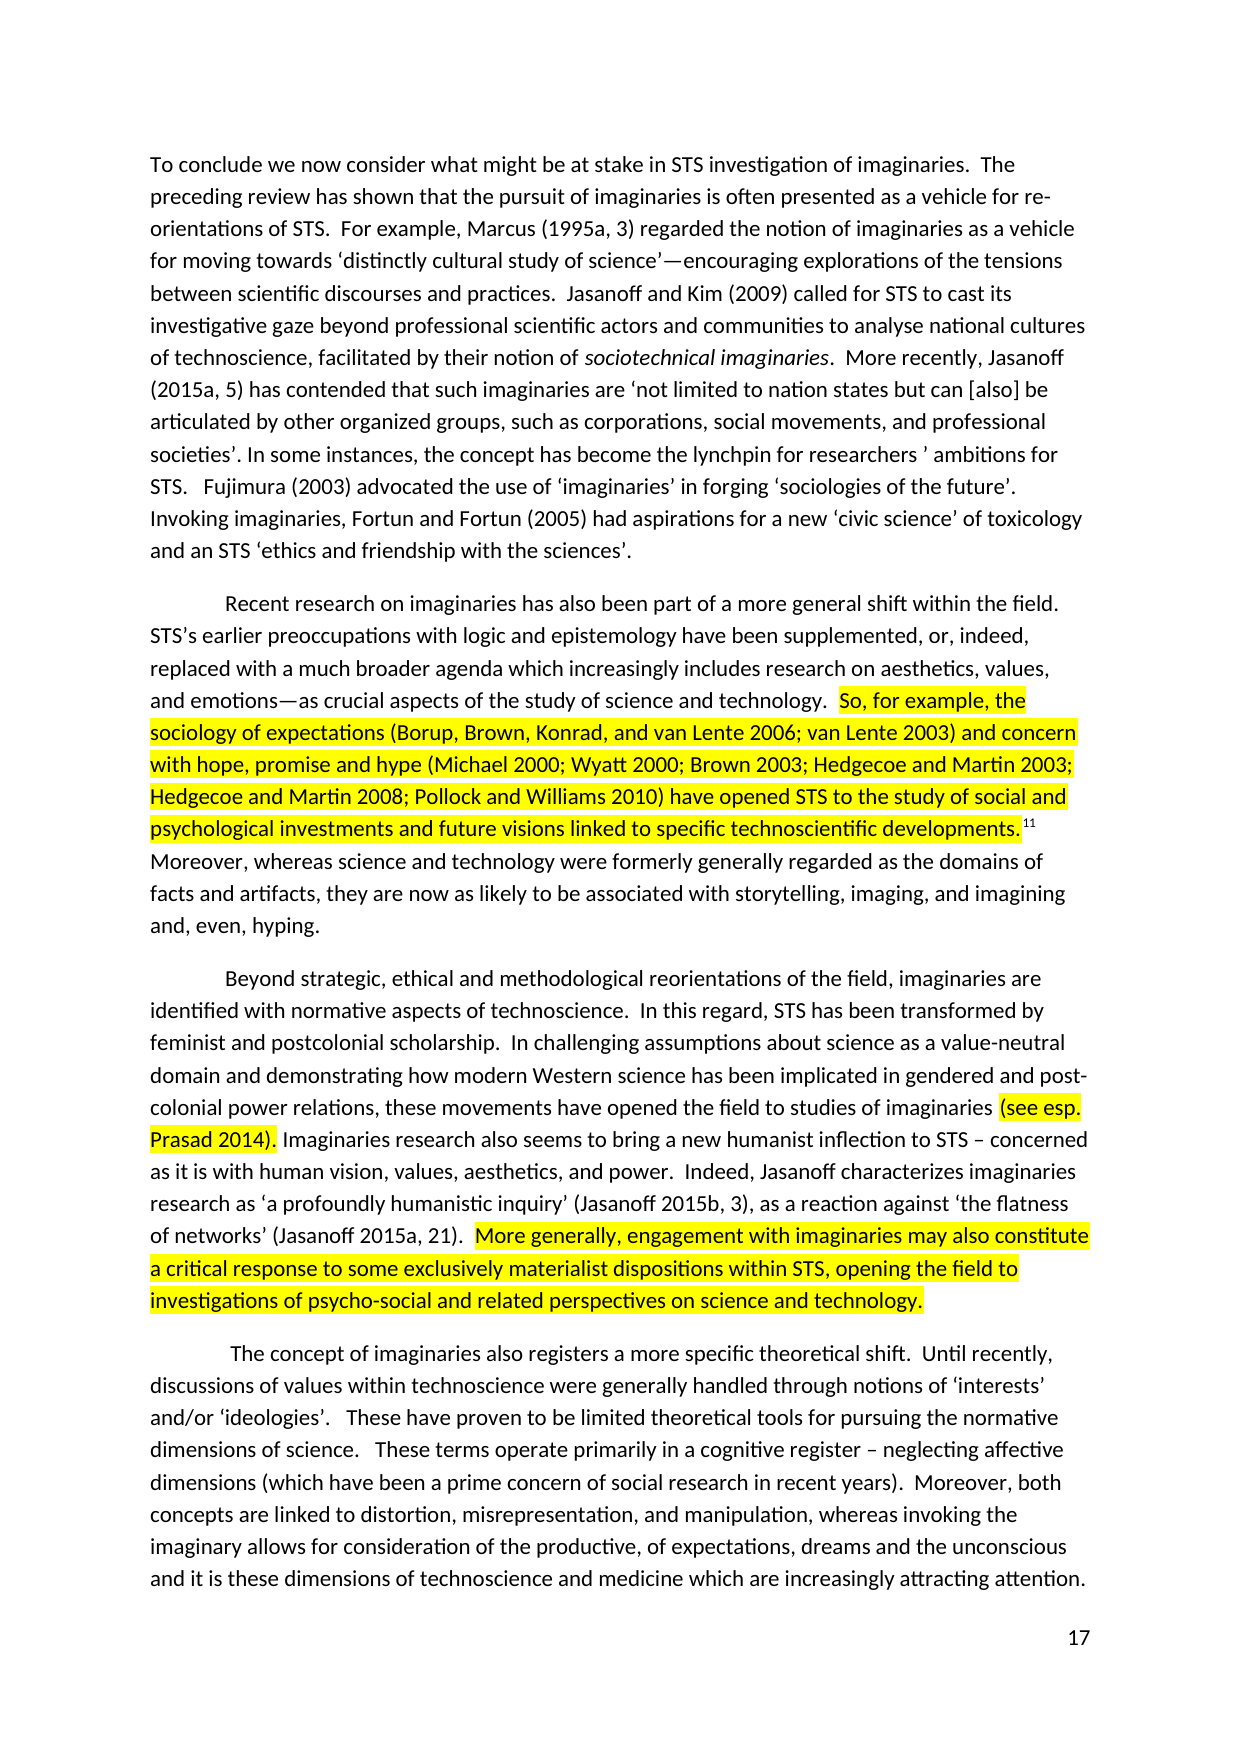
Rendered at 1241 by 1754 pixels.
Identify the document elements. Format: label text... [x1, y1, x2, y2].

text Recent research on imaginaries has also been part of a more general shift within the field. STS’s earlier preoccupations with logic and epistemology have been supplemented, or, indeed, replaced with a much broader agenda which increasingly includes research on aesthetics, values, and emotions—as crucial aspects of the study of science and technology. So, for example, the sociology of expectations (Borup, Brown, Konrad, and van Lente 2006; van Lente 2003) and concern with hope, promise and hype (Michael 2000; Wyatt 2000; Brown 2003; Hedgecoe and Martin 2003; Hedgecoe and Martin 2008; Pollock and Williams 2010) have opened STS to the study of social and psychological investments and future visions linked to specific technoscientific developments. Moreover, whereas science and technology were formerly generally regarded as the domains of facts and artifacts, they are now as likely to be associated with storytelling, imaging, and imagining and, even, hyping. [150, 589, 1090, 939]
text To conclude we now consider what might be at stake in STS investigation of imaginaries. The preceding review has shown that the pursuit of imaginaries is often presented as a vehicle for re-orientations of STS. For example, Marcus (1995a, 3) regarded the notion of imaginaries as a vehicle for moving towards ‘distinctly cultural study of science’—encouraging explorations of the tensions between scientific discourses and practices. Jasanoff and Kim (2009) called for STS to cast its investigative gaze beyond professional scientific actors and communities to analyse national cultures of technoscience, facilitated by their notion of sociotechnical imaginaries. More recently, Jasanoff (2015a, 5) has contended that such imaginaries are ‘not limited to nation states but can [also] be articulated by other organized groups, such as corporations, social movements, and professional societies’. In some instances, the concept has become the lynchpin for researchers ’ ambitions for STS. Fujimura (2003) advocated the use of ‘imaginaries’ in forging ‘sociologies of the future’. Invoking imaginaries, Fortun and Fortun (2005) had aspirations for a new ‘civic science’ of toxicology and an STS ‘ethics and friendship with the sciences’. [150, 150, 1090, 564]
text Beyond strategic, ethical and methodological reorientations of the field, imaginaries are identified with normative aspects of technoscience. In this regard, STS has been transformed by feminist and postcolonial scholarship. In challenging assumptions about science as a value-neutral domain and demonstrating how modern Western science has been implicated in gendered and post-colonial power relations, these movements have opened the field to studies of imaginaries (see esp. Prasad 2014). Imaginaries research also seems to bring a new humanist inflection to STS – concerned as it is with human vision, values, aesthetics, and power. Indeed, Jasanoff characterizes imaginaries research as ‘a profoundly humanistic inquiry’ (Jasanoff 2015b, 3), as a reaction against ‘the flatness of networks’ (Jasanoff 2015a, 21). More generally, engagement with imaginaries may also constitute a critical response to some exclusively materialist dispositions within STS, opening the field to investigations of psycho-social and related perspectives on science and technology. [150, 964, 1090, 1314]
text The concept of imaginaries also registers a more specific theoretical shift. Until recently, discussions of values within technoscience were generally handled through notions of ‘interests’ and/or ‘ideologies’. These have proven to be limited theoretical tools for pursuing the normative dimensions of science. These terms operate primarily in a cognitive register – neglecting affective dimensions (which have been a prime concern of social research in recent years). Moreover, both concepts are linked to distortion, misrepresentation, and manipulation, whereas invoking the imaginary allows for consideration of the productive, of expectations, dreams and the unconscious and it is these dimensions of technoscience and medicine which are increasingly attracting attention. [150, 1339, 1090, 1592]
